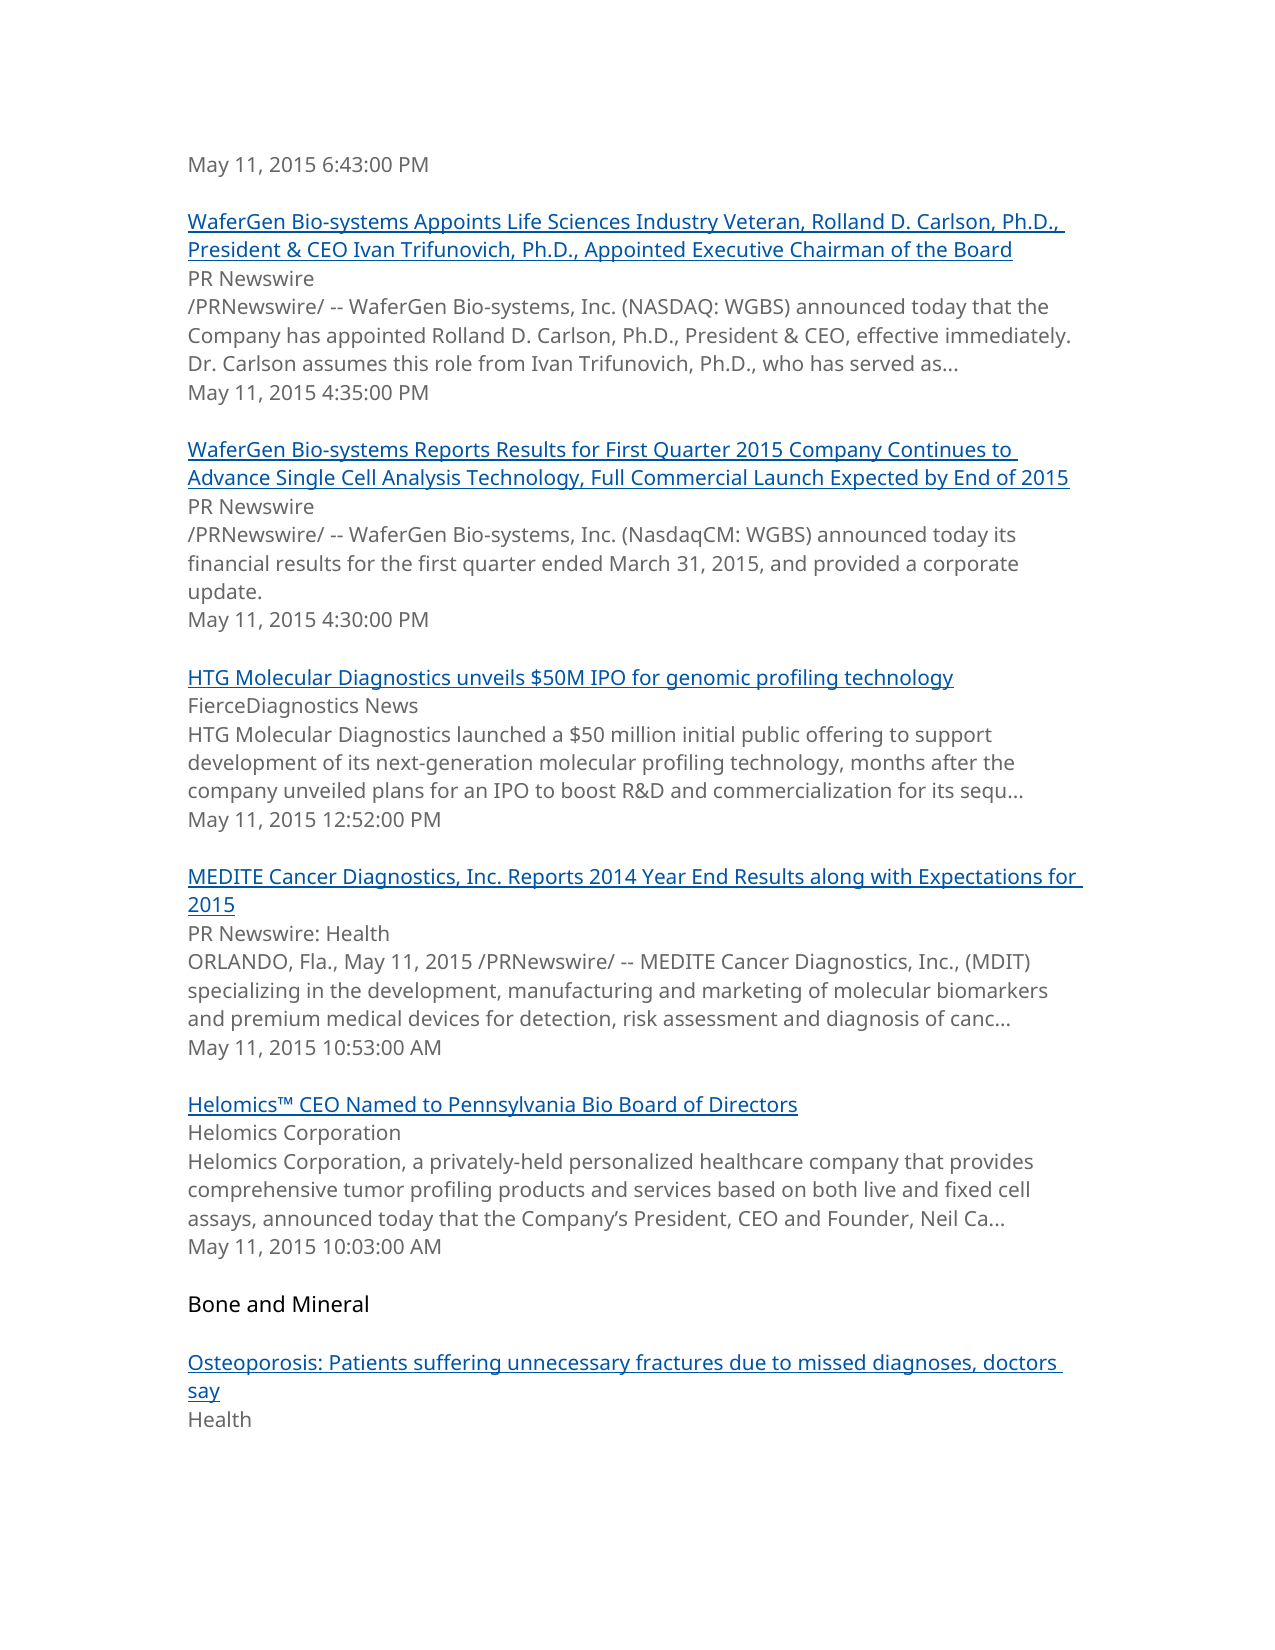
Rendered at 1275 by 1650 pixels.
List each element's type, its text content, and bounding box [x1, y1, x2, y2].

text May 11, 2015 6:43:00 PM [187, 150, 1087, 178]
text WaferGen Bio-systems Appoints Life Sciences Industry Veteran, Rolland D. Carlson, Ph.D., President & CEO Ivan Trifunovich, Ph.D., Appointed Executive Chairman of the Board [187, 207, 1087, 264]
text May 11, 2015 4:30:00 PM [187, 606, 1087, 634]
text Health [187, 1405, 1087, 1433]
text PR Newswire: Health [187, 919, 1087, 947]
text /PRNewswire/ -- WaferGen Bio-systems, Inc. (NasdaqCM: WGBS) announced today its financial results for the first quarter ended March 31, 2015, and provided a corporate update. [187, 520, 1087, 606]
text WaferGen Bio-systems Reports Results for First Quarter 2015 Company Continues to Advance Single Cell Analysis Technology, Full Commercial Launch Expected by End of 2015 [187, 435, 1087, 492]
text MEDITE Cancer Diagnostics, Inc. Reports 2014 Year End Results along with Expectations for 2015 [187, 862, 1087, 919]
text HTG Molecular Diagnostics launched a $50 million initial public offering to support development of its next-generation molecular profiling technology, months after the company unveiled plans for an IPO to boost R&D and commercialization for its sequ... [187, 720, 1087, 805]
text PR Newswire [187, 492, 1087, 520]
text Helomics Corporation, a privately-held personalized healthcare company that provides comprehensive tumor profiling products and services based on both live and fixed cell assays, announced today that the Company’s President, CEO and Founder, Neil Ca... [187, 1147, 1087, 1232]
text FierceDiagnostics News [187, 691, 1087, 720]
text Helomics™ CEO Named to Pennsylvania Bio Board of Directors [187, 1090, 1087, 1118]
text HTG Molecular Diagnostics unveils $50M IPO for genomic profiling technology [187, 663, 1087, 691]
text PR Newswire [187, 264, 1087, 292]
text Bone and Mineral [187, 1289, 1087, 1319]
text Helomics Corporation [187, 1118, 1087, 1147]
text Osteoporosis: Patients suffering unnecessary fractures due to missed diagnoses, doctors say [187, 1348, 1087, 1405]
text ORLANDO, Fla., May 11, 2015 /PRNewswire/ -- MEDITE Cancer Diagnostics, Inc., (MDIT) specializing in the development, manufacturing and marketing of molecular biomarkers and premium medical devices for detection, risk assessment and diagnosis of canc... [187, 947, 1087, 1033]
text /PRNewswire/ -- WaferGen Bio-systems, Inc. (NASDAQ: WGBS) announced today that the Company has appointed Rolland D. Carlson, Ph.D., President & CEO, effective immediately. Dr. Carlson assumes this role from Ivan Trifunovich, Ph.D., who has served as... [187, 292, 1087, 378]
text May 11, 2015 12:52:00 PM [187, 805, 1087, 833]
text May 11, 2015 4:35:00 PM [187, 378, 1087, 406]
text May 11, 2015 10:03:00 AM [187, 1232, 1087, 1261]
text May 11, 2015 10:53:00 AM [187, 1033, 1087, 1061]
